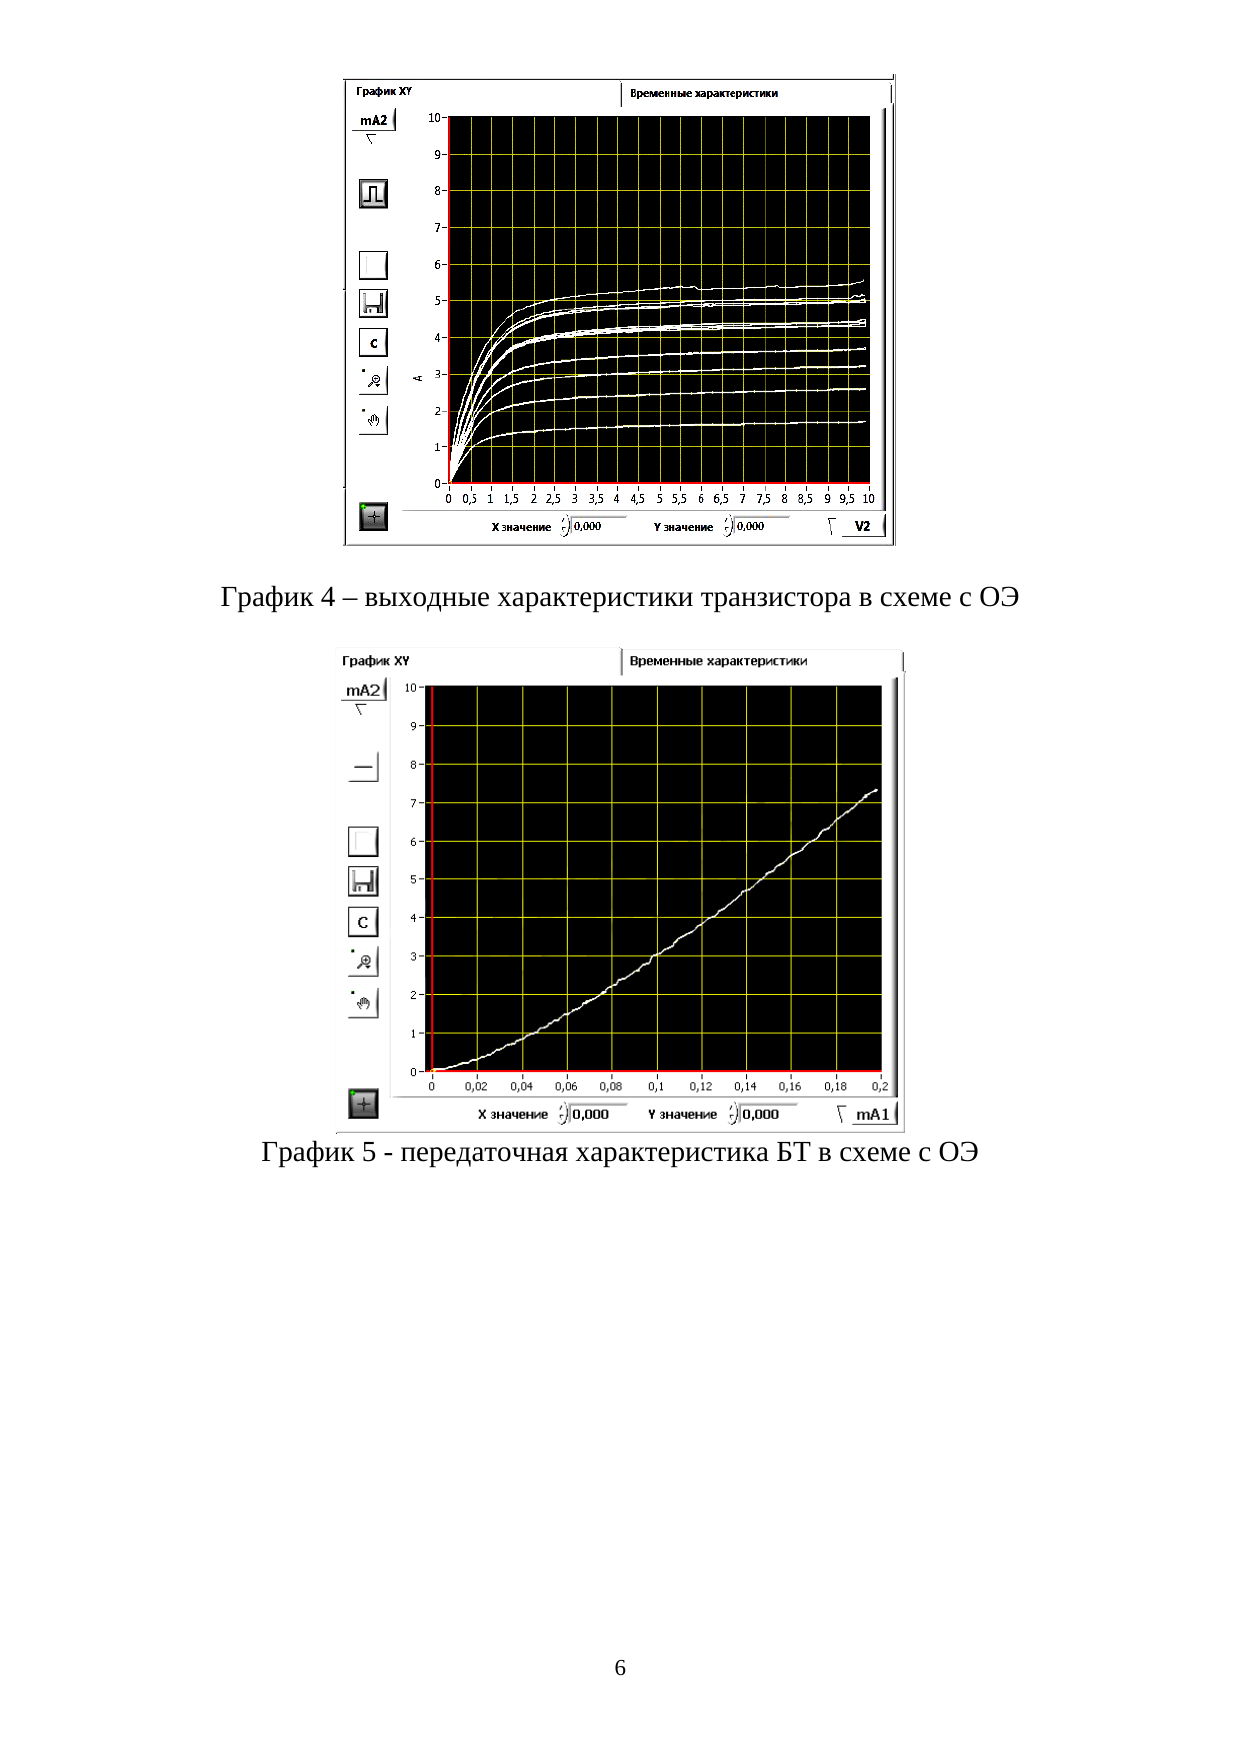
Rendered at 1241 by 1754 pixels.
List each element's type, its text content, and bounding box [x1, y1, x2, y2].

picture [334, 645, 906, 1134]
picture [343, 74, 896, 546]
text График 5 - передаточная характеристика БТ в схеме с ОЭ [75, 1134, 1165, 1167]
text График 4 – выходные характеристики транзистора в схеме с ОЭ [75, 579, 1165, 612]
